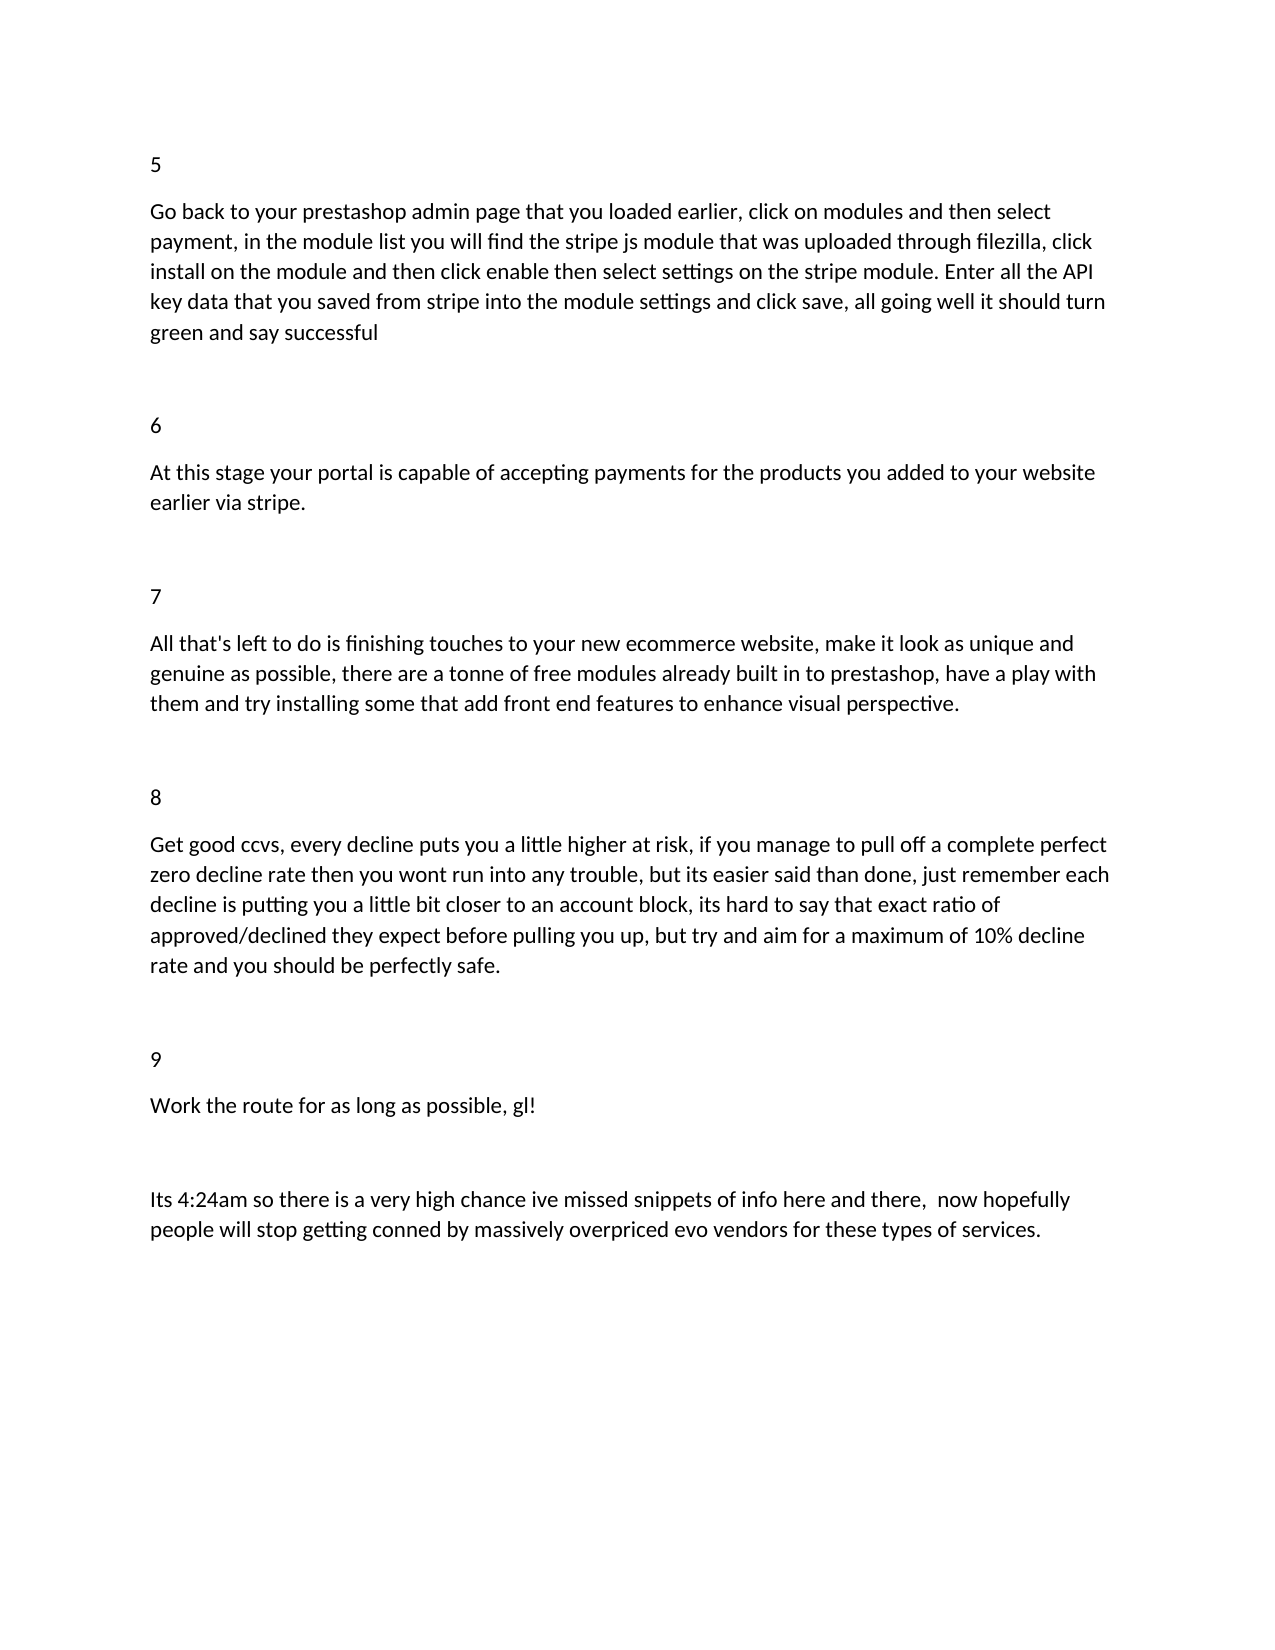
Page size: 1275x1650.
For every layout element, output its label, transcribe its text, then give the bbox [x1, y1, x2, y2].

text Get good ccvs, every decline puts you a little higher at risk, if you manage to pull off a complete perfect zero decline rate then you wont run into any trouble, but its easier said than done, just remember each decline is putting you a little bit closer to an account block, its hard to say that exact ratio of approved/declined they expect before pulling you up, but try and aim for a maximum of 10% decline rate and you should be perfectly safe. [150, 830, 1125, 979]
text 7 [150, 582, 1125, 610]
text 6 [150, 411, 1125, 439]
text Work the route for as long as possible, gl! [150, 1092, 1125, 1120]
text At this stage your portal is capable of accepting payments for the products you added to your website earlier via stripe. [150, 458, 1125, 517]
text 5 [150, 150, 1125, 178]
text All that's left to do is finishing touches to your new ecommerce website, make it look as unique and genuine as possible, there are a tonne of free modules already built in to prestashop, have a play with them and try installing some that add front end features to enhance visual perspective. [150, 629, 1125, 718]
text 8 [150, 783, 1125, 811]
text Go back to your prestashop admin page that you loaded earlier, click on modules and then select payment, in the module list you will find the stripe js module that was uploaded through filezilla, click install on the module and then click enable then select settings on the stripe module. Enter all the API key data that you saved from stripe into the module settings and click save, all going well it should turn green and say successful [150, 197, 1125, 346]
text Its 4:24am so there is a very high chance ive missed snippets of info here and there, now hopefully people will stop getting conned by massively overpriced evo vendors for these types of services. [150, 1185, 1125, 1244]
text 9 [150, 1045, 1125, 1073]
